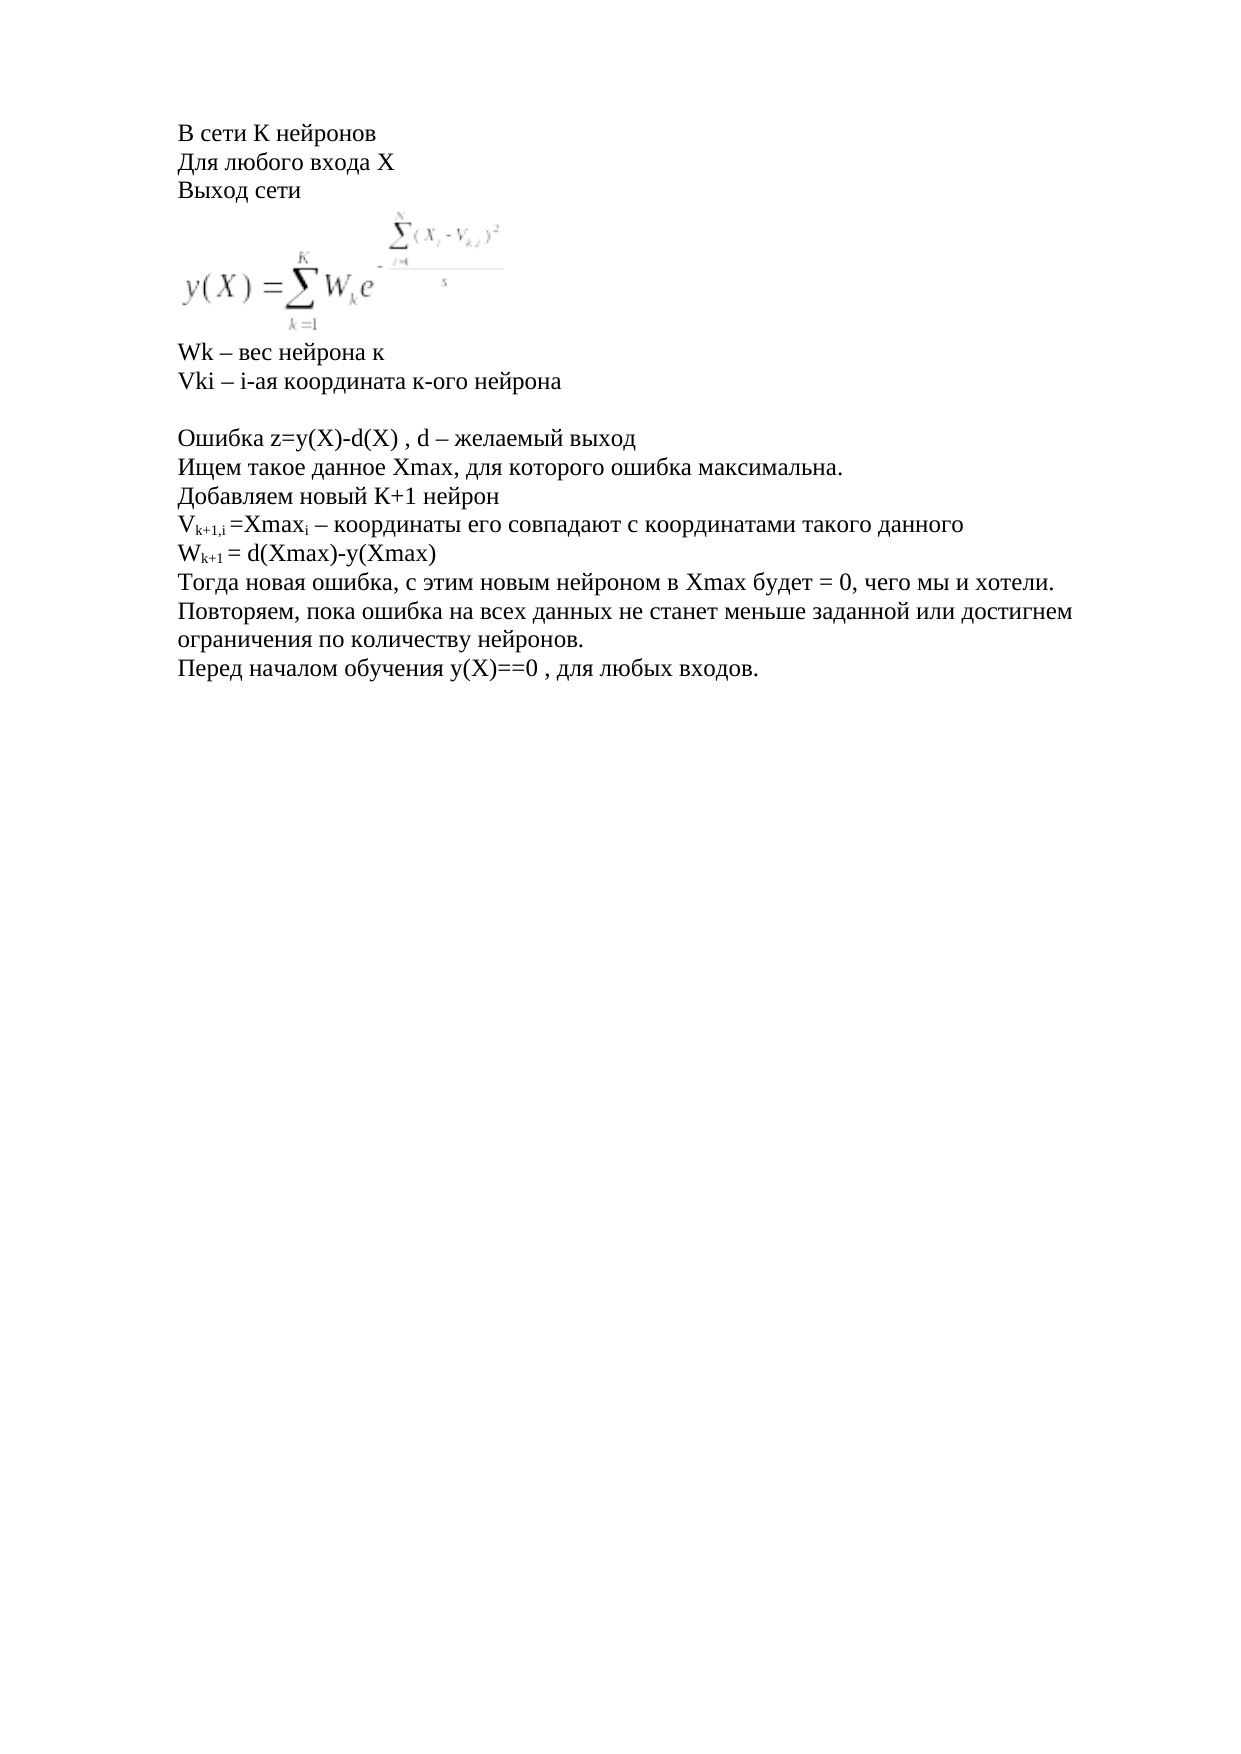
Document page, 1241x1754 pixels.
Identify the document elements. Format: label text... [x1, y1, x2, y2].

text Vki – i-ая координата к-ого нейрона [177, 366, 1152, 394]
text Для любого входа Х [177, 147, 1152, 176]
text Vk+1,i =Xmaxi – координаты его совпадают с координатами такого данного [177, 509, 1152, 538]
text Повторяем, пока ошибка на всех данных не станет меньше заданной или достигнем ограничения по количеству нейронов. [177, 596, 1152, 653]
text Ошибка z=y(X)-d(X) , d – желаемый выход [177, 423, 1152, 452]
text Тогда новая ошибка, с этим новым нейроном в Xmax будет = 0, чего мы и хотели. [177, 567, 1152, 596]
text Перед началом обучения y(X)==0 , для любых входов. [177, 653, 1152, 682]
text Ищем такое данное Xmax, для которого ошибка максимальна. [177, 452, 1152, 481]
text Wk+1 = d(Xmax)-y(Xmax) [177, 538, 1152, 567]
text Добавляем новый К+1 нейрон [177, 481, 1152, 509]
text В сети К нейронов [177, 118, 1152, 147]
text Выход сети [177, 176, 1152, 204]
text Wk – вес нейрона к [177, 337, 1152, 366]
